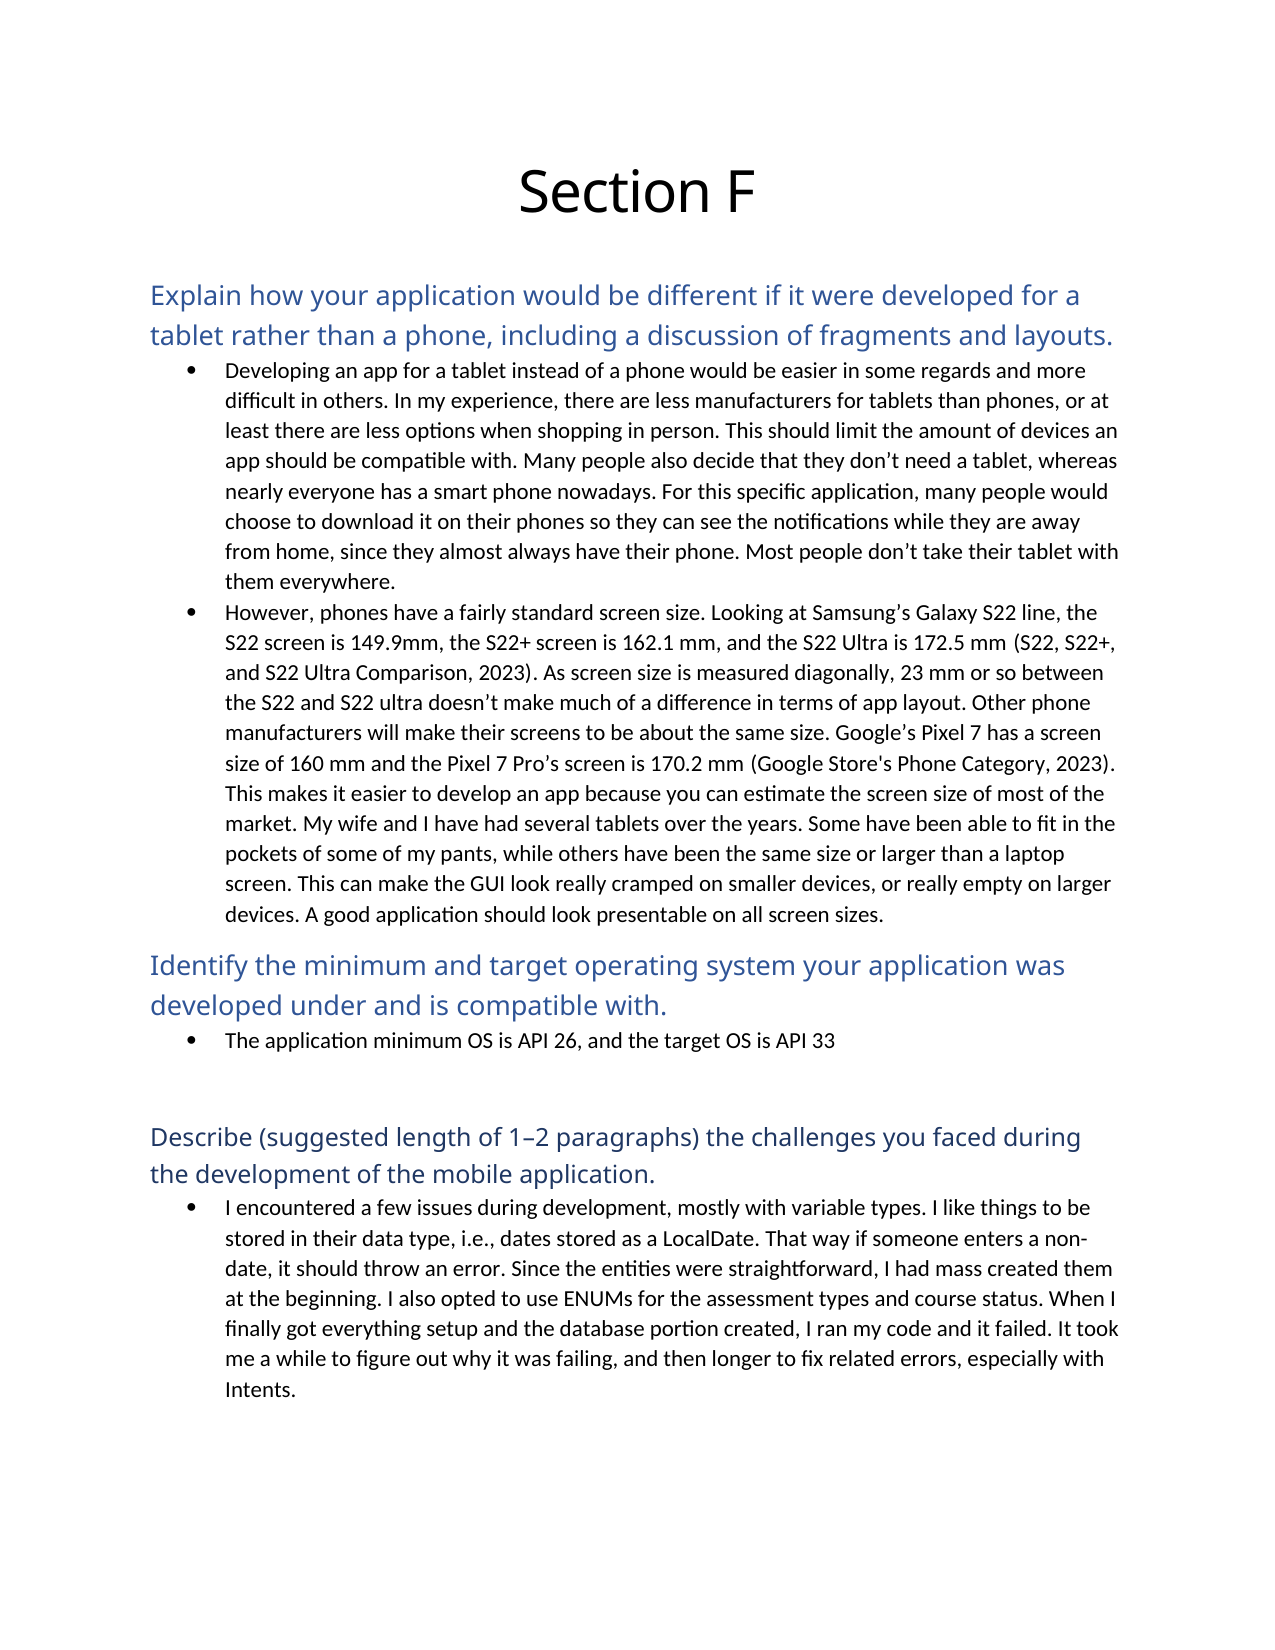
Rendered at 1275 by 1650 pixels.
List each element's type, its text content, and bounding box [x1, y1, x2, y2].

list However, phones have a fairly standard screen size. Looking at Samsung’s Galaxy S22 line, the S22 screen is 149.9mm, the S22+ screen is 162.1 mm, and the S22 Ultra is 172.5 mm . As screen size is measured diagonally, 23 mm or so between the S22 and S22 ultra doesn’t make much of a difference in terms of app layout. Other phone manufacturers will make their screens to be about the same size. Google’s Pixel 7 has a screen size of 160 mm and the Pixel 7 Pro’s screen is 170.2 mm . This makes it easier to develop an app because you can estimate the screen size of most of the market. My wife and I have had several tablets over the years. Some have been able to fit in the pockets of some of my pants, while others have been the same size or larger than a laptop screen. This can make the GUI look really cramped on smaller devices, or really empty on larger devices. A good application should look presentable on all screen sizes. [187, 598, 1125, 928]
subtitle Explain how your application would be different if it were developed for a tablet rather than a phone, including a discussion of fragments and layouts. [150, 276, 1125, 353]
list The application minimum OS is API 26, and the target OS is API 33 [187, 1026, 1125, 1054]
title Section F [150, 150, 1125, 229]
list I encountered a few issues during development, mostly with variable types. I like things to be stored in their data type, i.e., dates stored as a LocalDate. That way if someone enters a non-date, it should throw an error. Since the entities were straightforward, I had mass created them at the beginning. I also opted to use ENUMs for the assessment types and course status. When I finally got everything setup and the database portion created, I ran my code and it failed. It took me a while to figure out why it was failing, and then longer to fix related errors, especially with Intents. [187, 1193, 1125, 1403]
subtitle Describe (suggested length of 1–2 paragraphs) the challenges you faced during the development of the mobile application. [150, 1120, 1125, 1191]
list Developing an app for a tablet instead of a phone would be easier in some regards and more difficult in others. In my experience, there are less manufacturers for tablets than phones, or at least there are less options when shopping in person. This should limit the amount of devices an app should be compatible with. Many people also decide that they don’t need a tablet, whereas nearly everyone has a smart phone nowadays. For this specific application, many people would choose to download it on their phones so they can see the notifications while they are away from home, since they almost always have their phone. Most people don’t take their tablet with them everywhere. [187, 356, 1125, 595]
subtitle Identify the minimum and target operating system your application was developed under and is compatible with. [150, 947, 1125, 1023]
